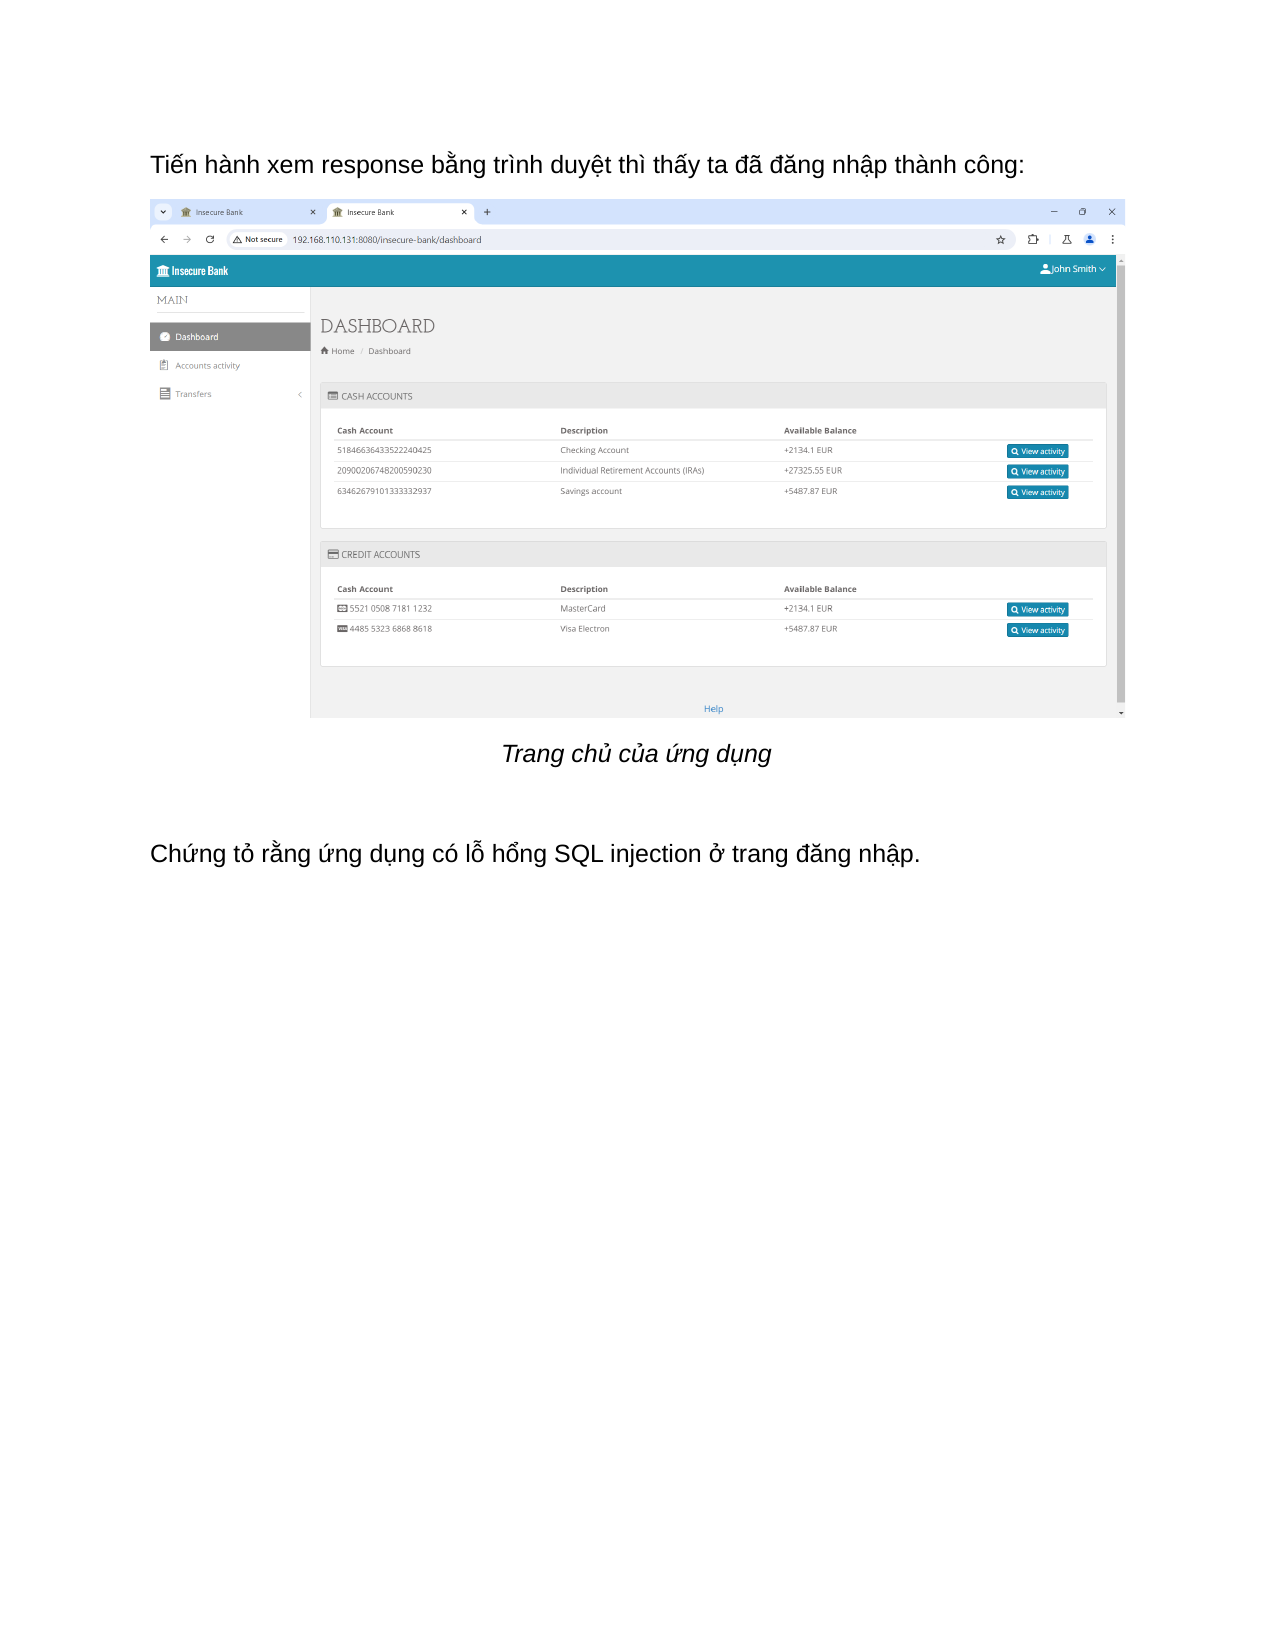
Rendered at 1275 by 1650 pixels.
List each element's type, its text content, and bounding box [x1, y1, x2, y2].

picture [150, 199, 1125, 718]
text Trang chủ của ứng dụng [150, 739, 1125, 768]
text Tiến hành xem response bằng trình duyệt thì thấy ta đã đăng nhập thành công: [150, 150, 1125, 179]
text Chứng tỏ rằng ứng dụng có lỗ hổng SQL injection ở trang đăng nhập. [150, 838, 1125, 867]
